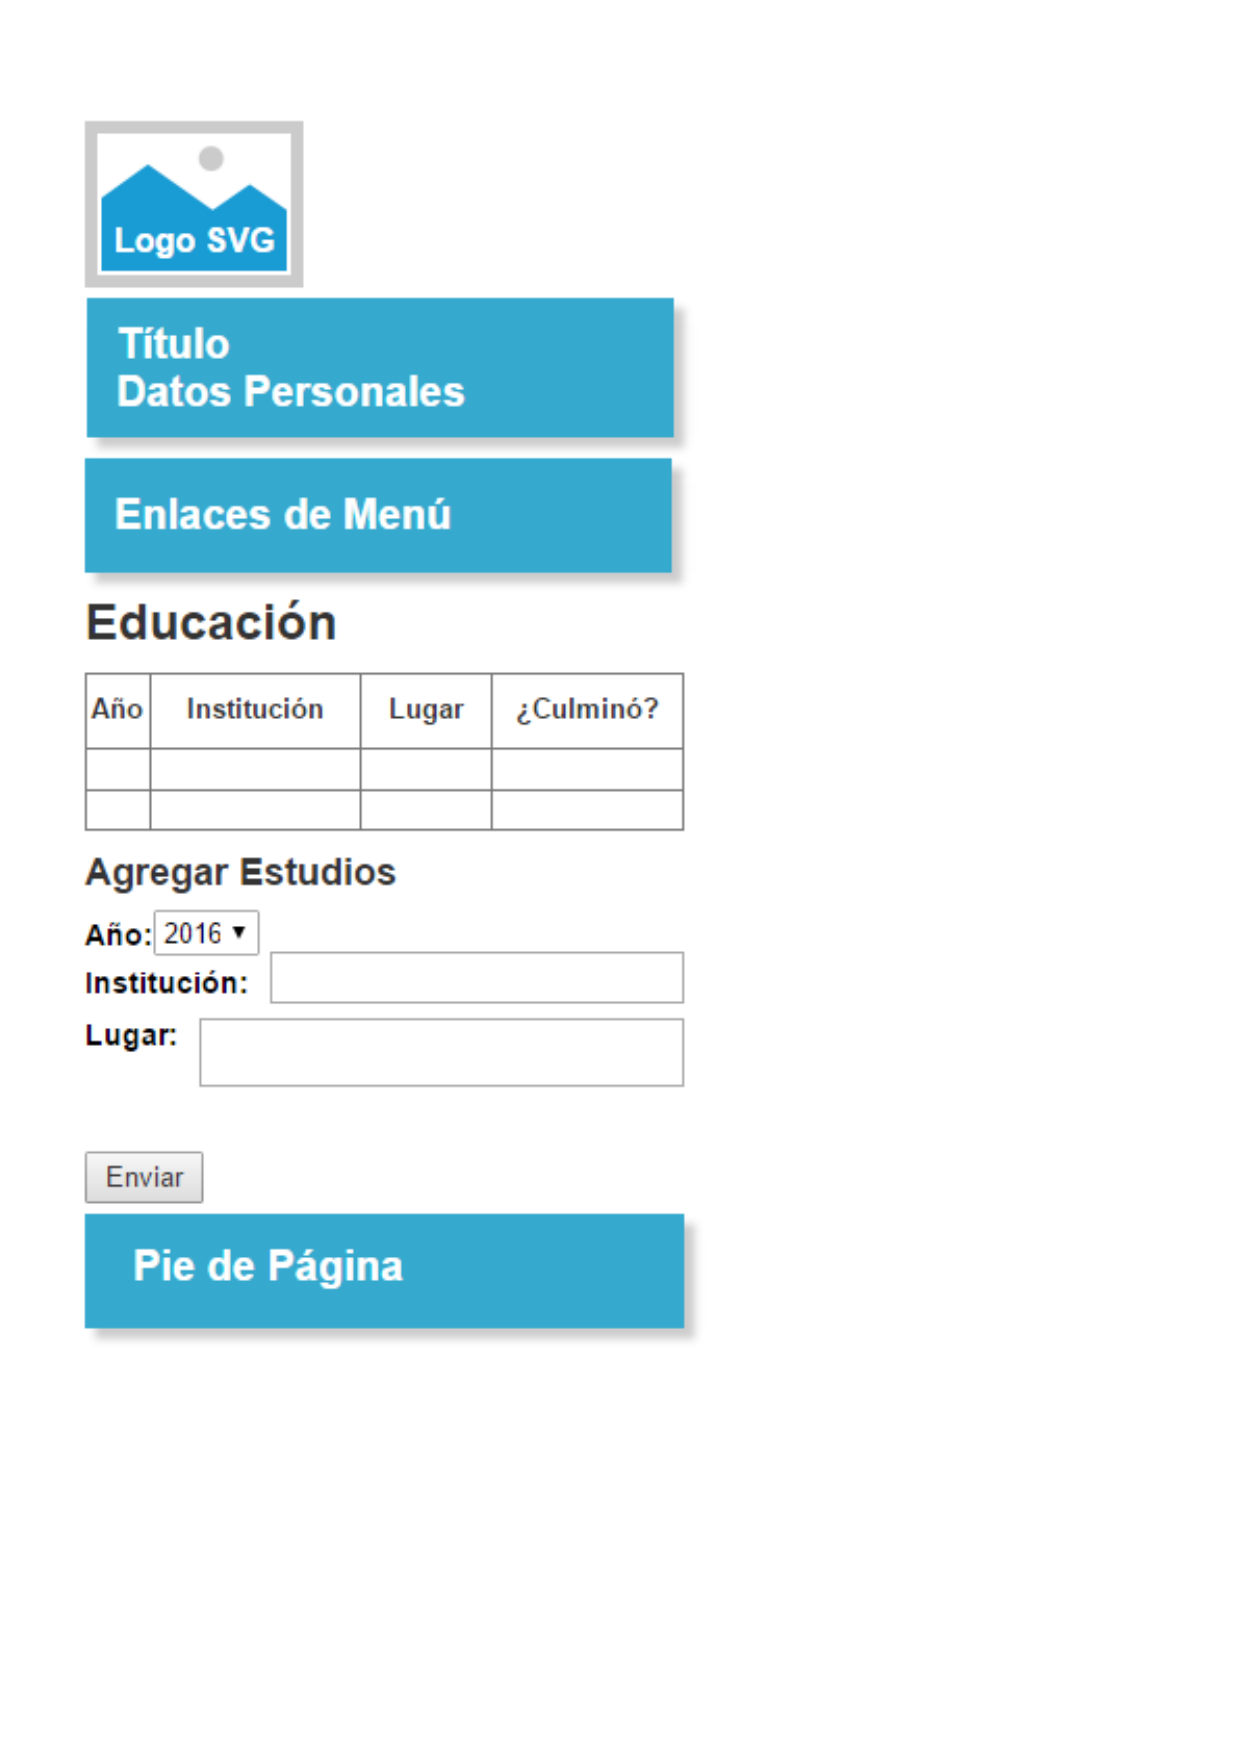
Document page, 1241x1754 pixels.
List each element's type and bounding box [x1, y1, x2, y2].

picture [75, 107, 716, 1358]
